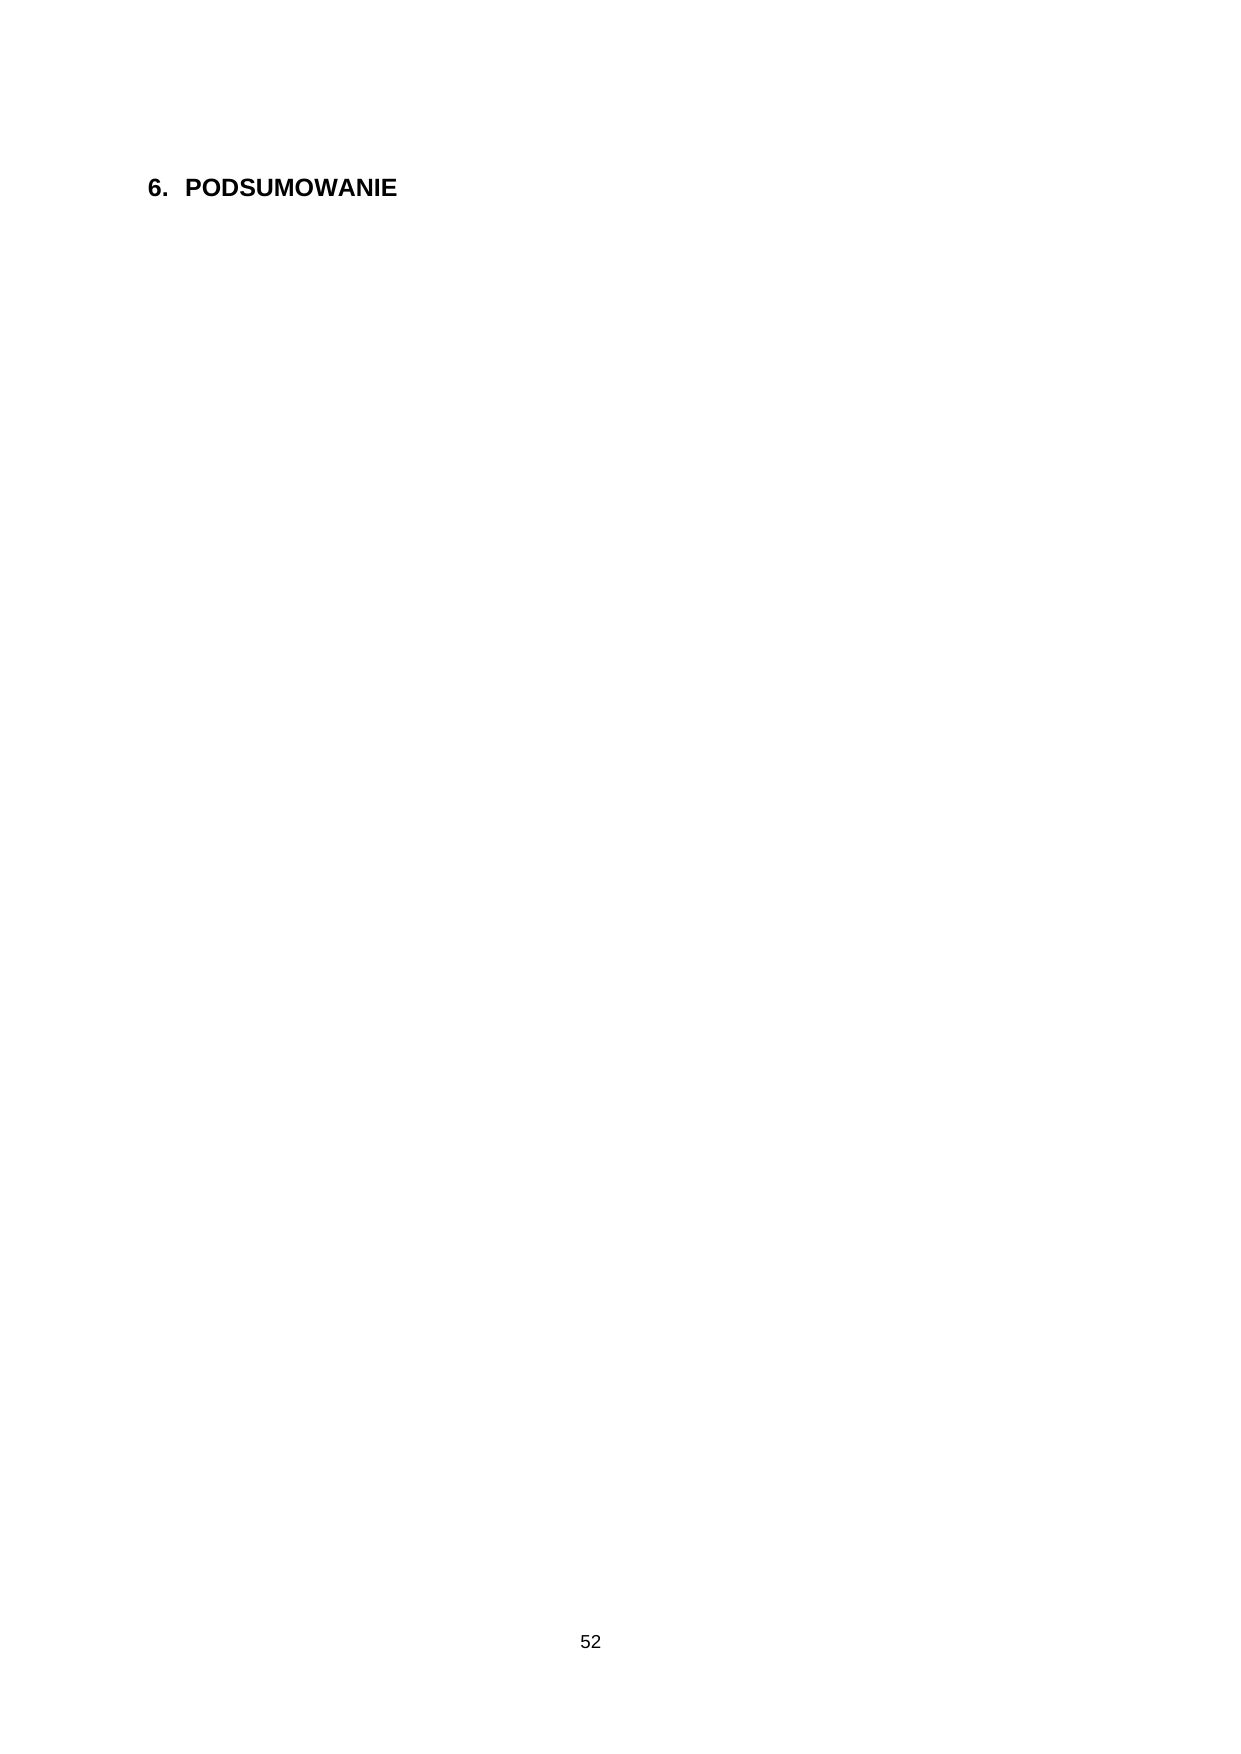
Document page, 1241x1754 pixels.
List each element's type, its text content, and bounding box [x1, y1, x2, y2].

subtitle Podsumowanie [148, 173, 1033, 201]
